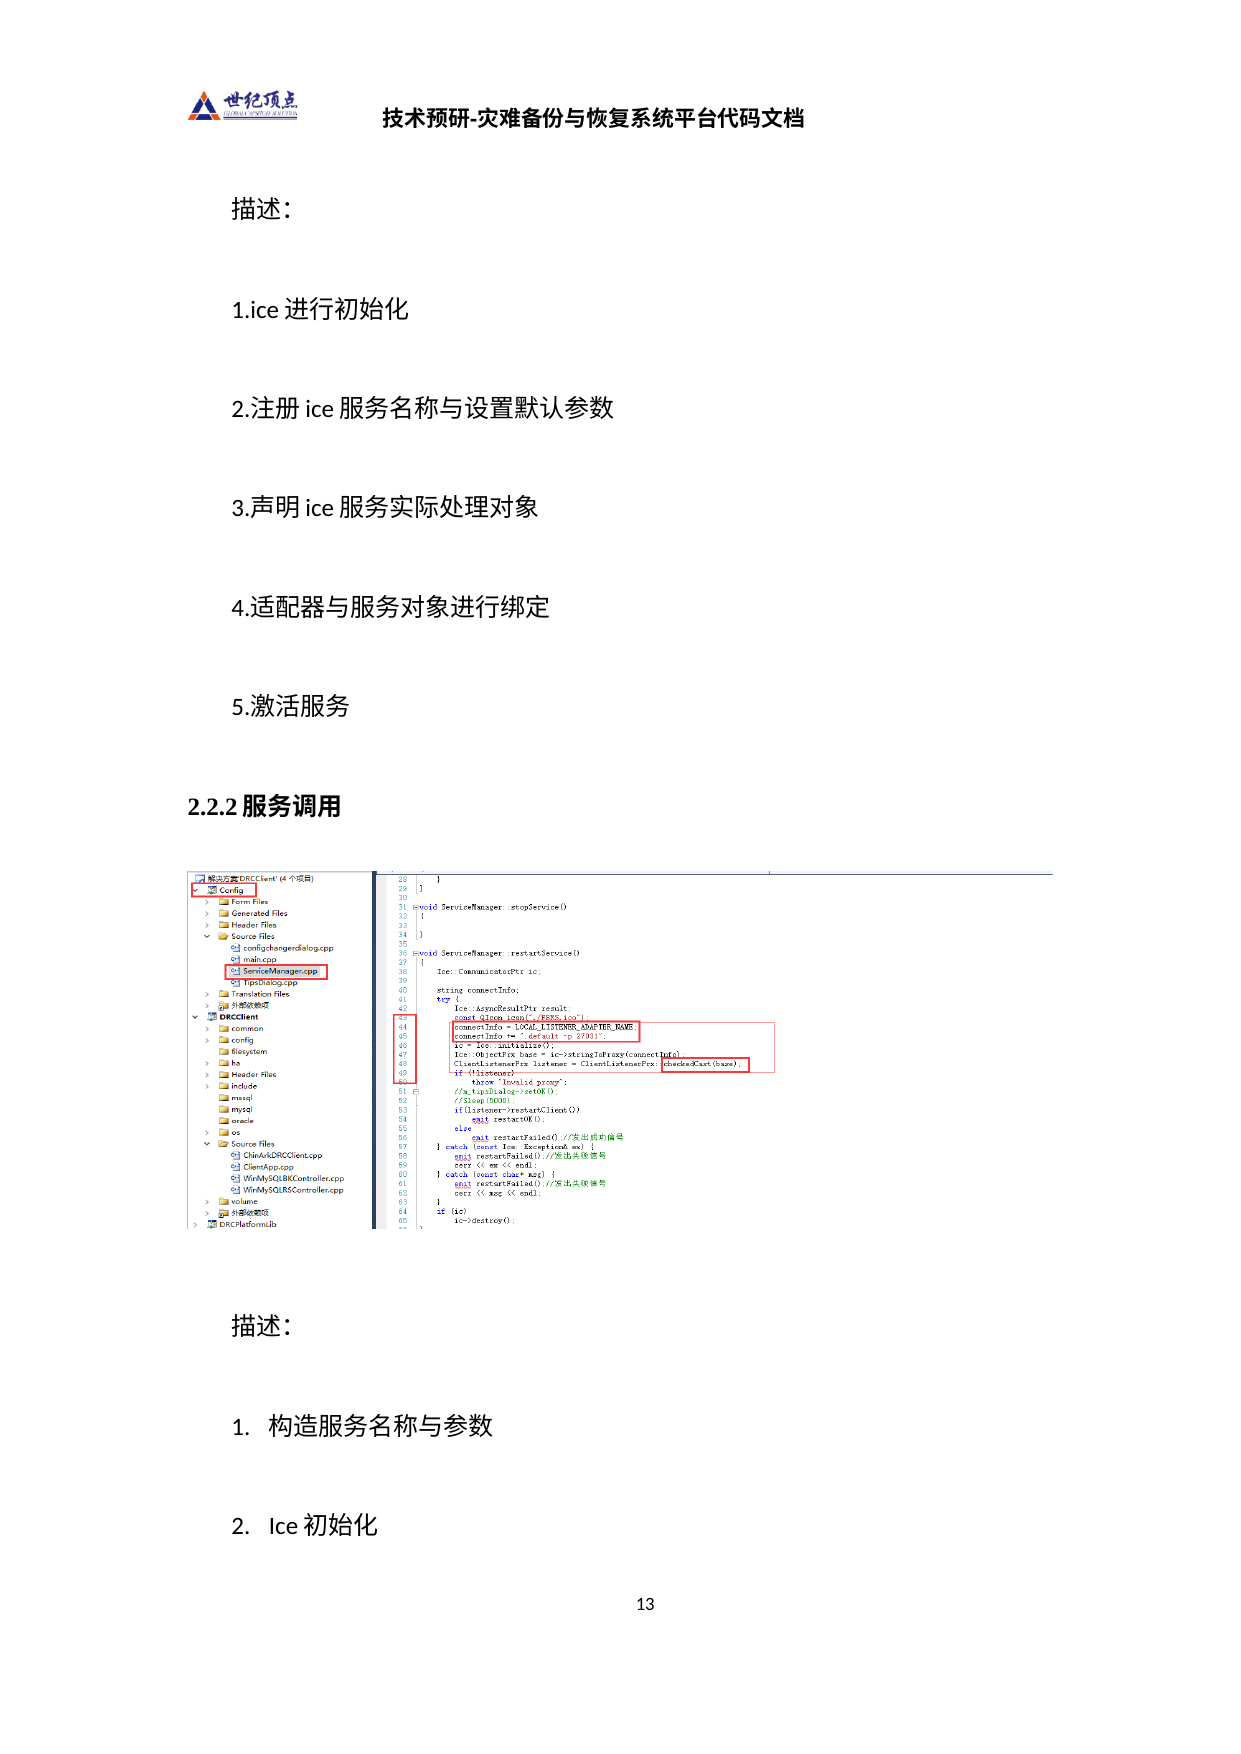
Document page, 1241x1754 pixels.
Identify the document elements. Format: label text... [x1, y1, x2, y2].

text 描述： [231, 1292, 1053, 1357]
text 2.2.2服务调用 [187, 772, 1053, 837]
text 描述： [231, 175, 1053, 240]
text 5.激活服务 [187, 672, 1053, 737]
text 1.ice进行初始化 [187, 275, 1053, 340]
list 构造服务名称与参数 [231, 1392, 1053, 1457]
picture [187, 88, 298, 120]
list Ice初始化 [231, 1491, 1053, 1556]
text 4.适配器与服务对象进行绑定 [187, 573, 1053, 638]
text 3.声明ice服务实际处理对象 [187, 473, 1053, 538]
text 2.注册ice服务名称与设置默认参数 [187, 374, 1053, 439]
picture [187, 871, 1053, 1229]
